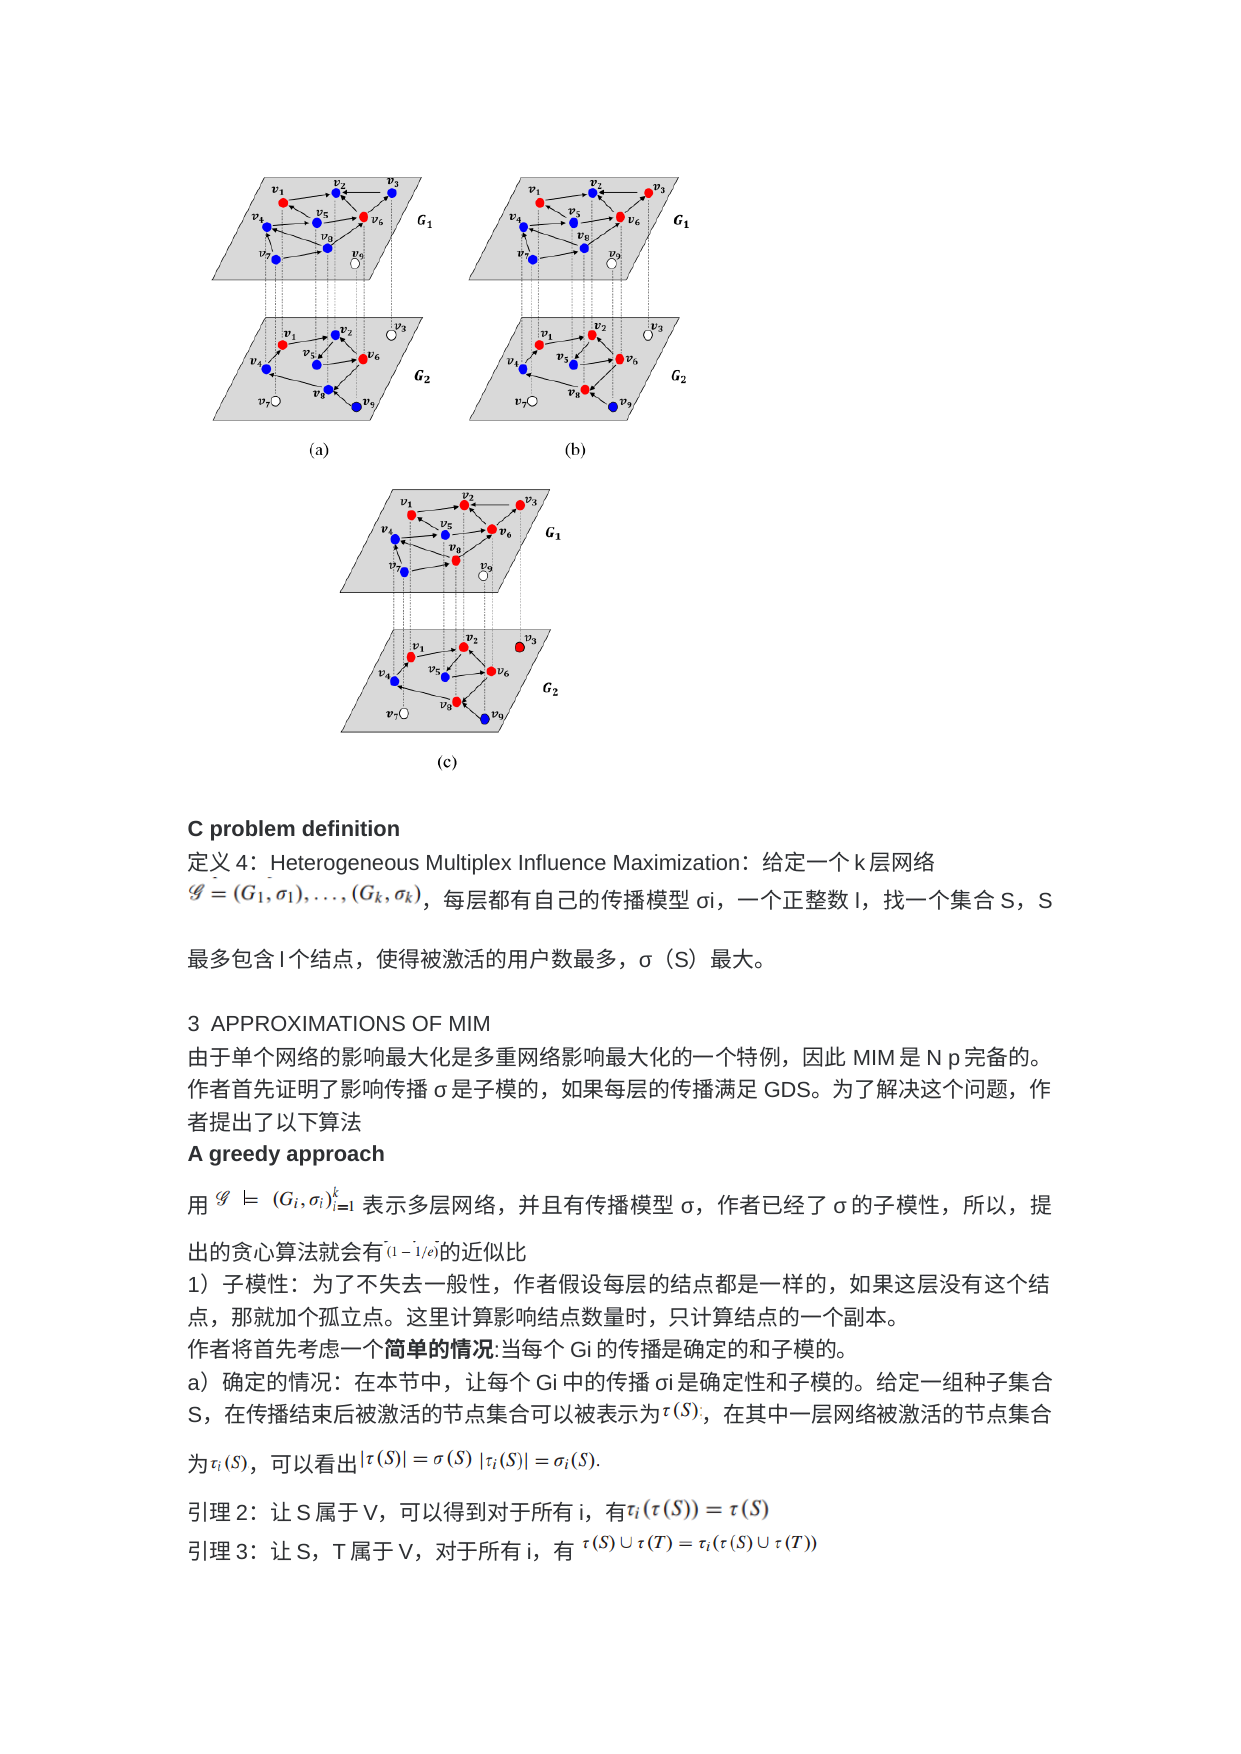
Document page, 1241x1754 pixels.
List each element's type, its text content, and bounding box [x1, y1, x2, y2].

text C problem definition [187, 812, 1053, 844]
picture [575, 1527, 823, 1559]
text a）确定的情况：在本节中，让每个Gi中的传播σi是确定性和子模的。给定一组种子集合S，在传播结束后被激活的节点集合可以被表示为，在其中一层网络被激活的节点集合为，可以看出 [187, 1364, 1053, 1494]
picture [627, 1496, 771, 1521]
picture [384, 1241, 439, 1261]
text 由于单个网络的影响最大化是多重网络影响最大化的一个特例，因此MIM是N p完备的。作者首先证明了影响传播σ是子模的，如果每层的传播满足GDS。为了解决这个问题，作者提出了以下算法 [187, 1039, 1053, 1137]
text 引理3：让S，T属于V，对于所有i，有 [187, 1527, 1053, 1592]
text 定义4：Heterogeneous Multiplex Influence Maximization：给定一个k层网络 [187, 844, 1053, 877]
text 用表示多层网络，并且有传播模型σ，作者已经了σ的子模性，所以，提出的贪心算法就会有的近似比 [187, 1169, 1053, 1267]
picture [209, 1450, 249, 1473]
picture [357, 1445, 600, 1473]
picture [209, 1183, 363, 1214]
text 作者将首先考虑一个简单的情况:当每个Gi的传播是确定的和子模的。 [187, 1332, 1053, 1364]
text 1）子模性：为了不失去一般性，作者假设每层的结点都是一样的，如果这层没有这个结点，那就加个孤立点。这里计算影响结点数量时，只计算结点的一个副本。 [187, 1267, 1053, 1332]
picture [187, 877, 421, 909]
text ，每层都有自己的传播模型σi，一个正整数l，找一个集合S，S最多包含l个结点，使得被激活的用户数最多，σ（S）最大。 [187, 877, 1053, 974]
text 引理2：让S属于V，可以得到对于所有i，有 [187, 1494, 1053, 1527]
picture [187, 162, 696, 787]
text 3 APPROXIMATIONS OF MIM [187, 1007, 1053, 1039]
text A greedy approach [187, 1137, 1053, 1169]
picture [663, 1398, 702, 1423]
